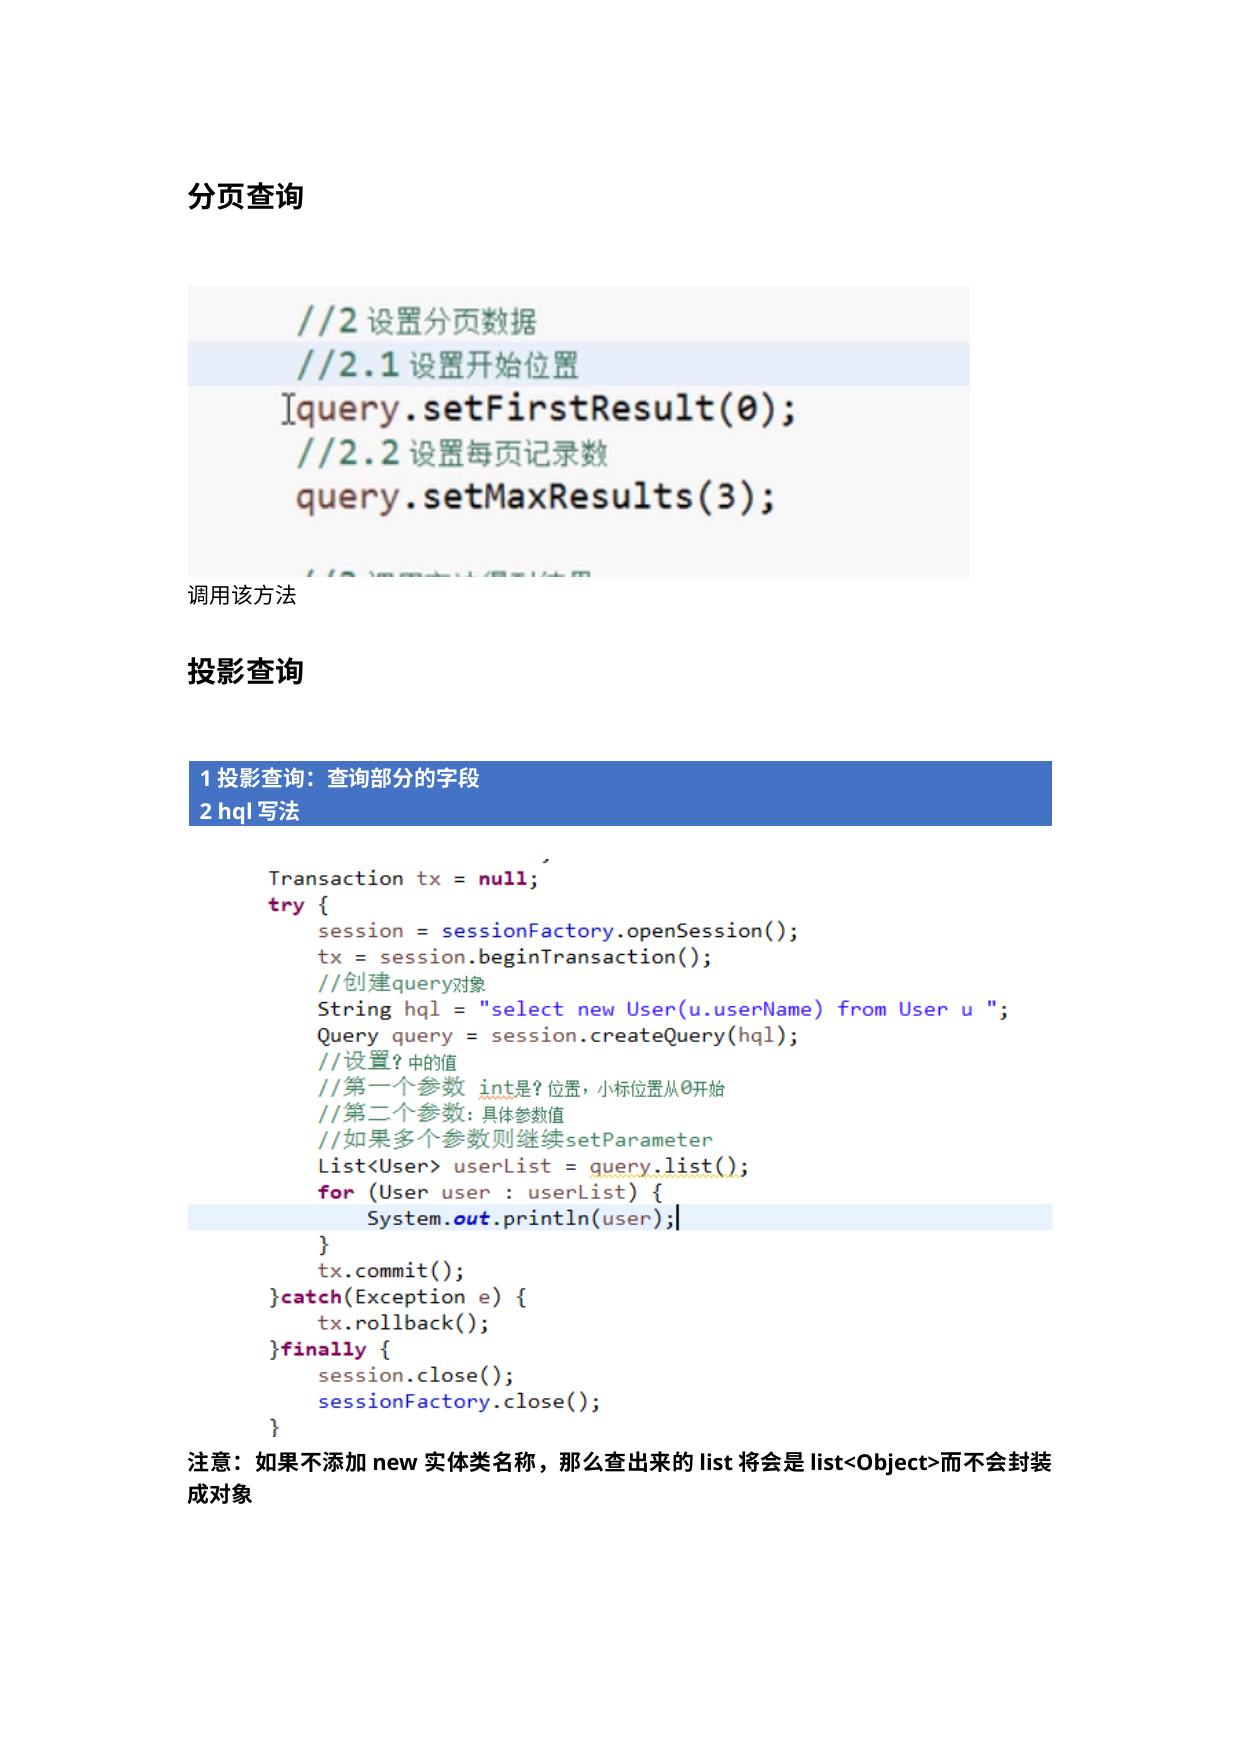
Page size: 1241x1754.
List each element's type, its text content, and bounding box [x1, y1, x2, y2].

text 注意：如果不添加new 实体类名称，那么查出来的list将会是list<Object>而不会封装成对象 [187, 1444, 1053, 1509]
text 调用该方法 [187, 577, 1053, 610]
picture [187, 859, 1053, 1437]
subtitle 投影查询 [187, 637, 1053, 702]
table_header 1 投影查询：查询部分的字段 2 hql写法 [189, 761, 1052, 826]
picture [187, 285, 971, 577]
subtitle 分页查询 [187, 162, 1053, 227]
